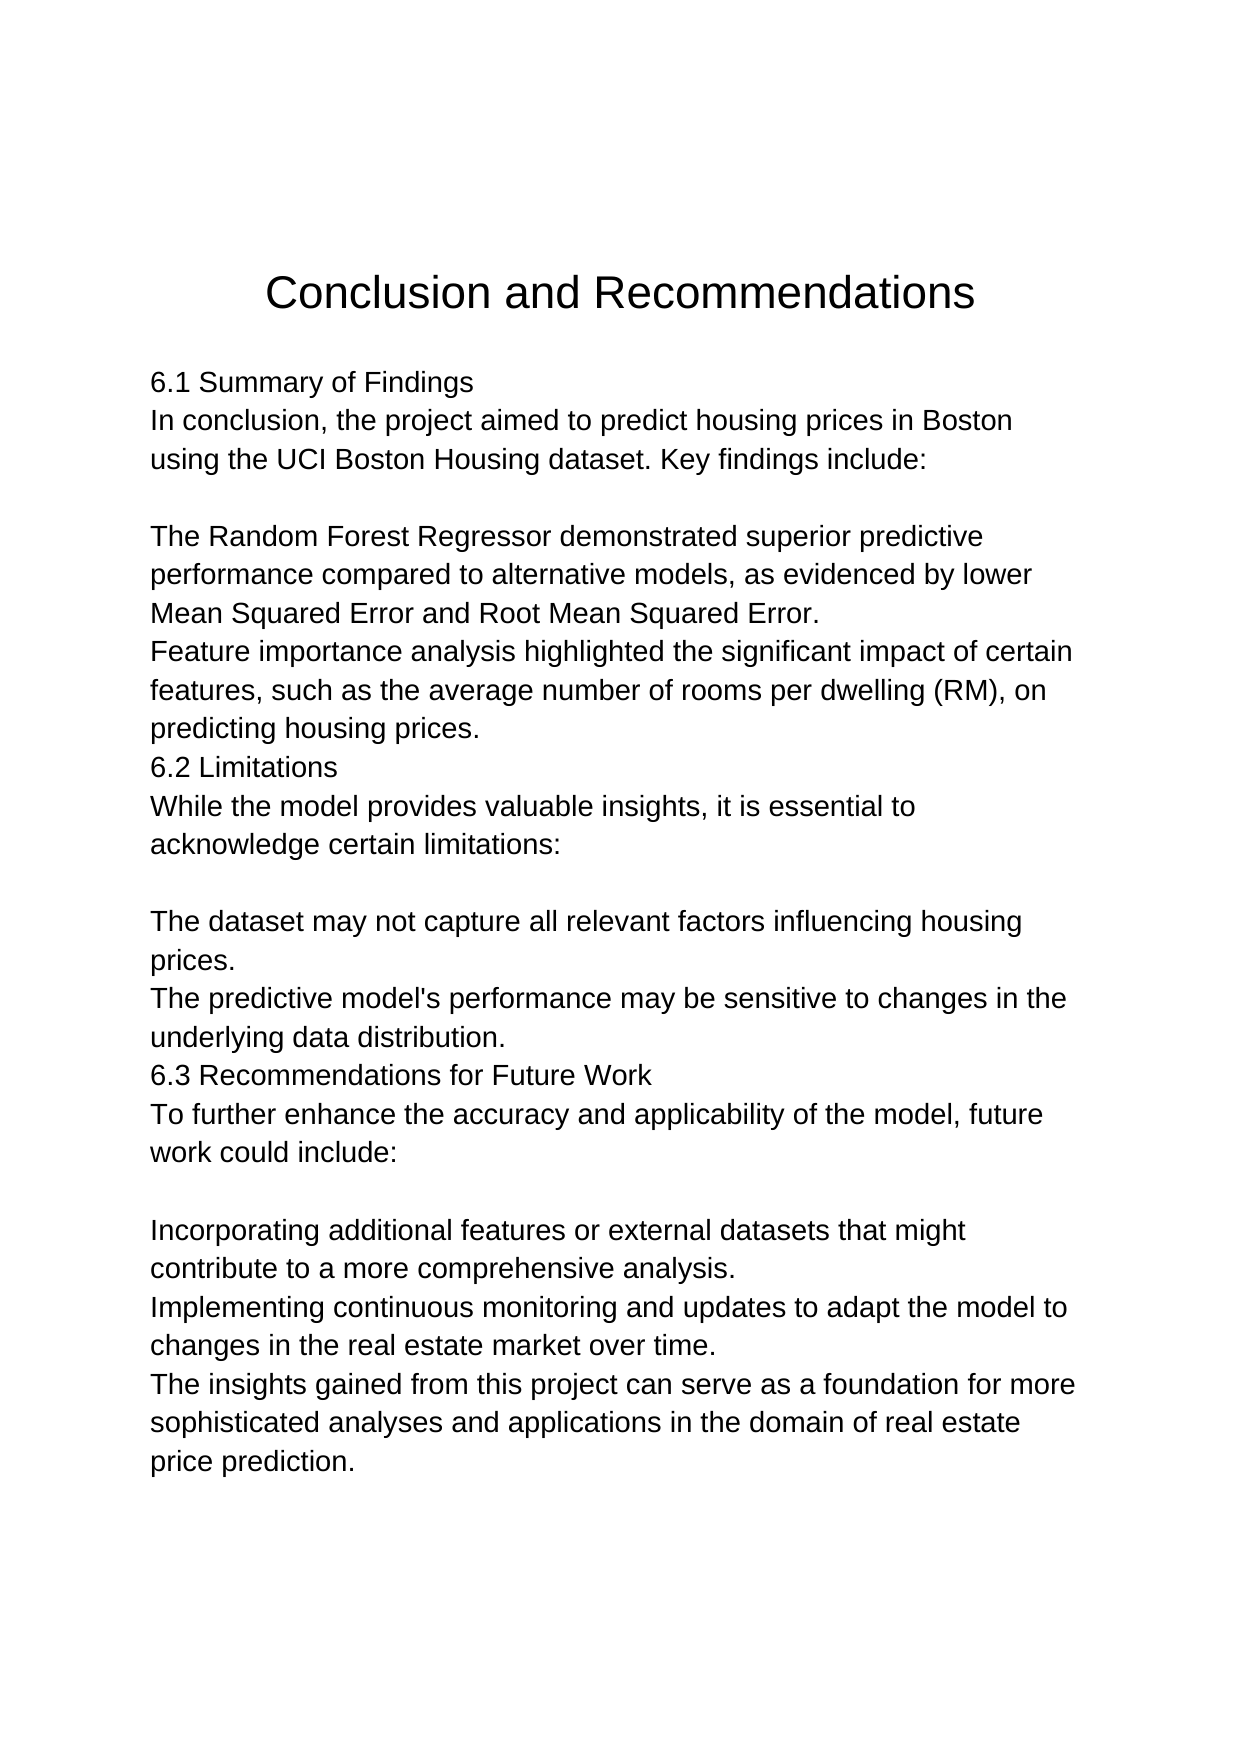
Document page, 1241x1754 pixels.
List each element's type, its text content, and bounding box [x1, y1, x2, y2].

text Feature importance analysis highlighted the significant impact of certain features, such as the average number of rooms per dwelling (RM), on predicting housing prices. [150, 634, 1090, 745]
text In conclusion, the project aimed to predict housing prices in Boston using the UCI Boston Housing dataset. Key findings include: [150, 403, 1090, 475]
text 6.1 Summary of Findings [150, 365, 1090, 398]
text The predictive model's performance may be sensitive to changes in the underlying data distribution. [150, 981, 1090, 1053]
text While the model provides valuable insights, it is essential to acknowledge certain limitations: [150, 789, 1090, 861]
text 6.3 Recommendations for Future Work [150, 1058, 1090, 1092]
text 6.2 Limitations [150, 750, 1090, 784]
text Implementing continuous monitoring and updates to adapt the model to changes in the real estate market over time. [150, 1290, 1090, 1362]
text The insights gained from this project can serve as a foundation for more sophisticated analyses and applications in the domain of real estate price prediction. [150, 1367, 1090, 1477]
text Incorporating additional features or external datasets that might contribute to a more comprehensive analysis. [150, 1213, 1090, 1285]
text The dataset may not capture all relevant factors influencing housing prices. [150, 904, 1090, 976]
text Conclusion and Recommendations [150, 266, 1090, 318]
text The Random Forest Regressor demonstrated superior predictive performance compared to alternative models, as evidenced by lower Mean Squared Error and Root Mean Squared Error. [150, 519, 1090, 629]
text To further enhance the accuracy and applicability of the model, future work could include: [150, 1097, 1090, 1169]
